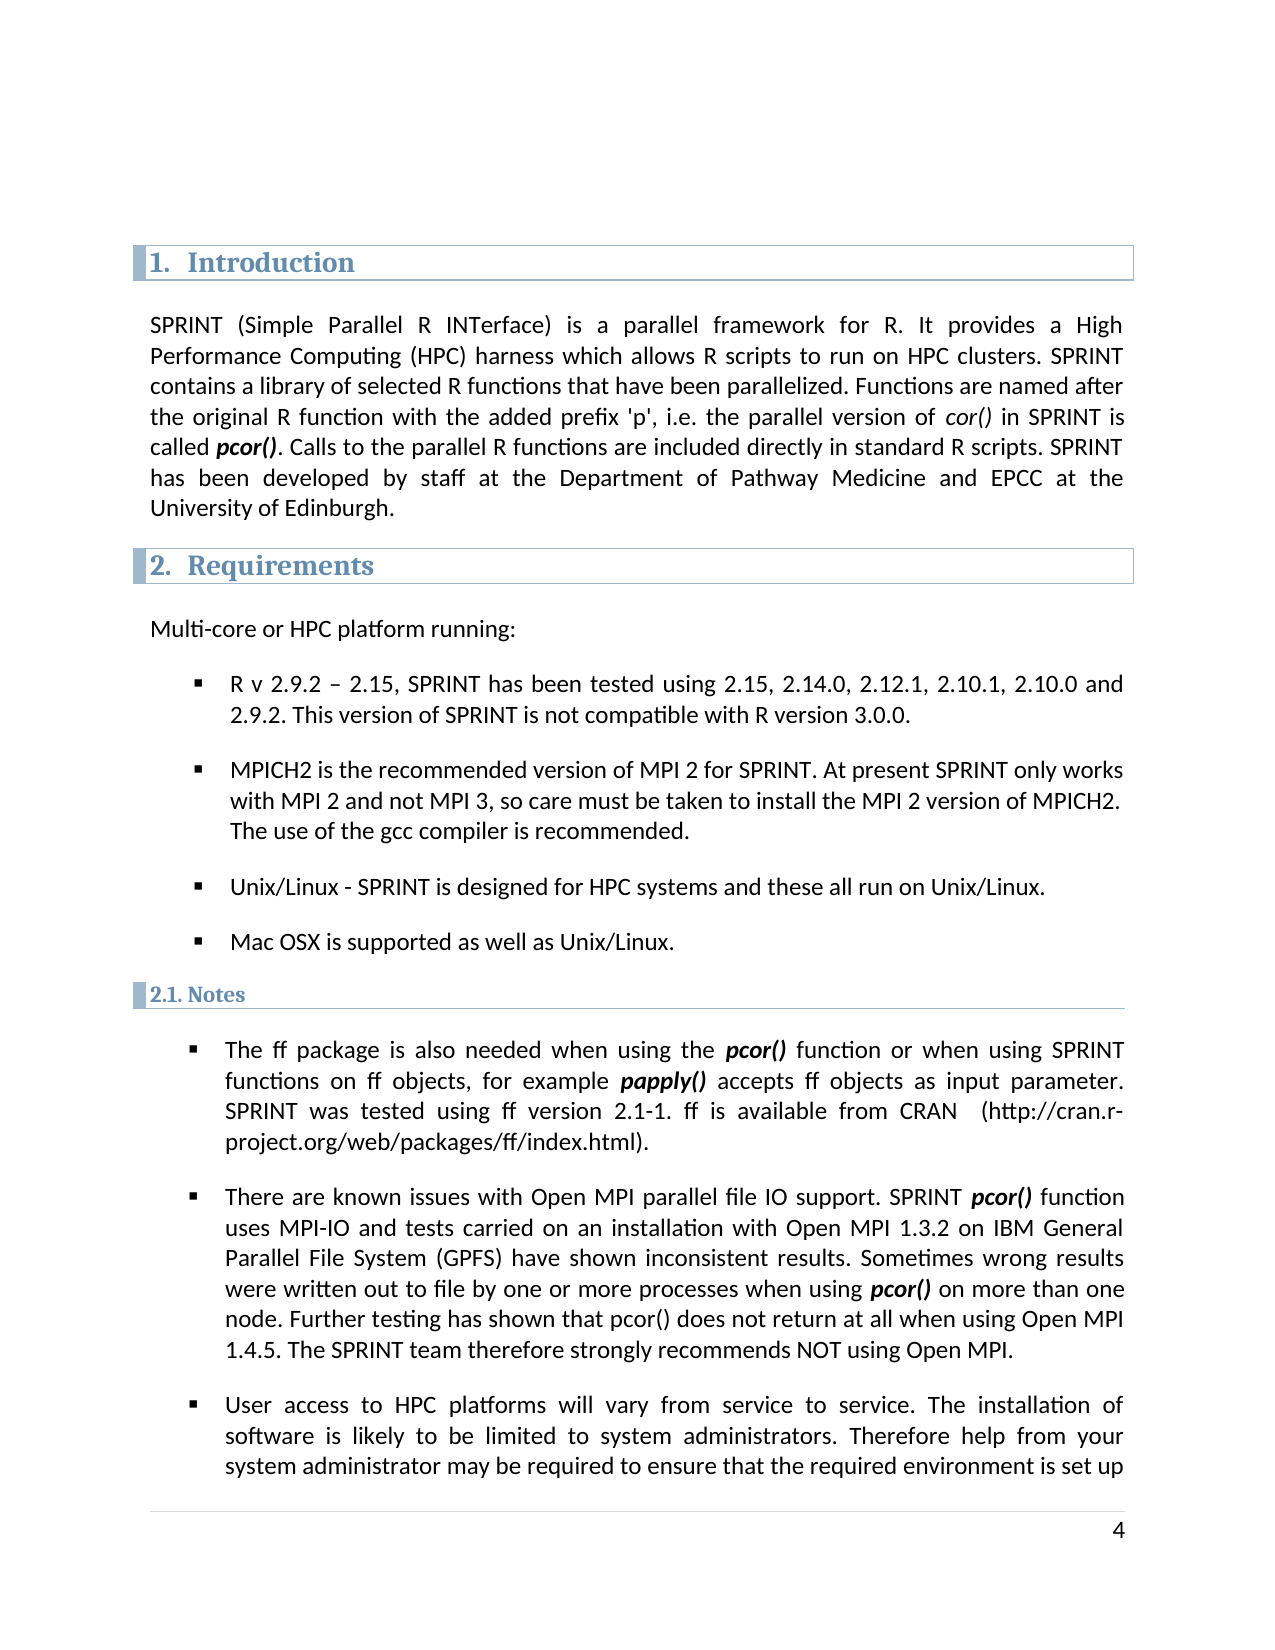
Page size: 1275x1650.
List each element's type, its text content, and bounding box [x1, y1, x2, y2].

list Unix/Linux - SPRINT is designed for HPC systems and these all run on Unix/Linux. [192, 871, 1125, 901]
subtitle Requirements [146, 549, 1133, 583]
subtitle Notes [146, 982, 1125, 1008]
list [187, 1389, 1125, 1481]
list There are known issues with Open MPI parallel file IO support. SPRINT pcor() function uses MPI-IO and tests carried on an installation with Open MPI 1.3.2 on IBM General Parallel File System (GPFS) have shown inconsistent results. Sometimes wrong results were written out to file by one or more processes when using pcor() on more than one node. Further testing has shown that pcor() does not return at all when using Open MPI 1.4.5. The SPRINT team therefore strongly recommends NOT using Open MPI. [187, 1181, 1125, 1364]
text Multi-core or HPC platform running: [150, 613, 1125, 643]
subtitle Introduction [146, 246, 1133, 279]
list MPICH2 is the recommended version of MPI 2 for SPRINT. At present SPRINT only works with MPI 2 and not MPI 3, so care must be taken to install the MPI 2 version of MPICH2. The use of the gcc compiler is recommended. [192, 754, 1125, 846]
text SPRINT (Simple Parallel R INTerface) is a parallel framework for R. It provides a High Performance Computing (HPC) harness which allows R scripts to run on HPC clusters. SPRINT contains a library of selected R functions that have been parallelized. Functions are named after the original R function with the added prefix 'p', i.e. the parallel version of cor() in SPRINT is called pcor(). Calls to the parallel R functions are included directly in standard R scripts. SPRINT has been developed by staff at the Department of Pathway Medicine and EPCC at the University of Edinburgh. [150, 309, 1125, 523]
list R v 2.9.2 – 2.15, SPRINT has been tested using 2.15, 2.14.0, 2.12.1, 2.10.1, 2.10.0 and 2.9.2. This version of SPRINT is not compatible with R version 3.0.0. [192, 668, 1125, 729]
list The ff package is also needed when using the pcor() function or when using SPRINT functions on ff objects, for example papply() accepts ff objects as input parameter. SPRINT was tested using ff version 2.1-1. ff is available from CRAN (http://cran.r-project.org/web/packages/ff/index.html). [187, 1034, 1125, 1156]
list Mac OSX is supported as well as Unix/Linux. [192, 926, 1125, 957]
